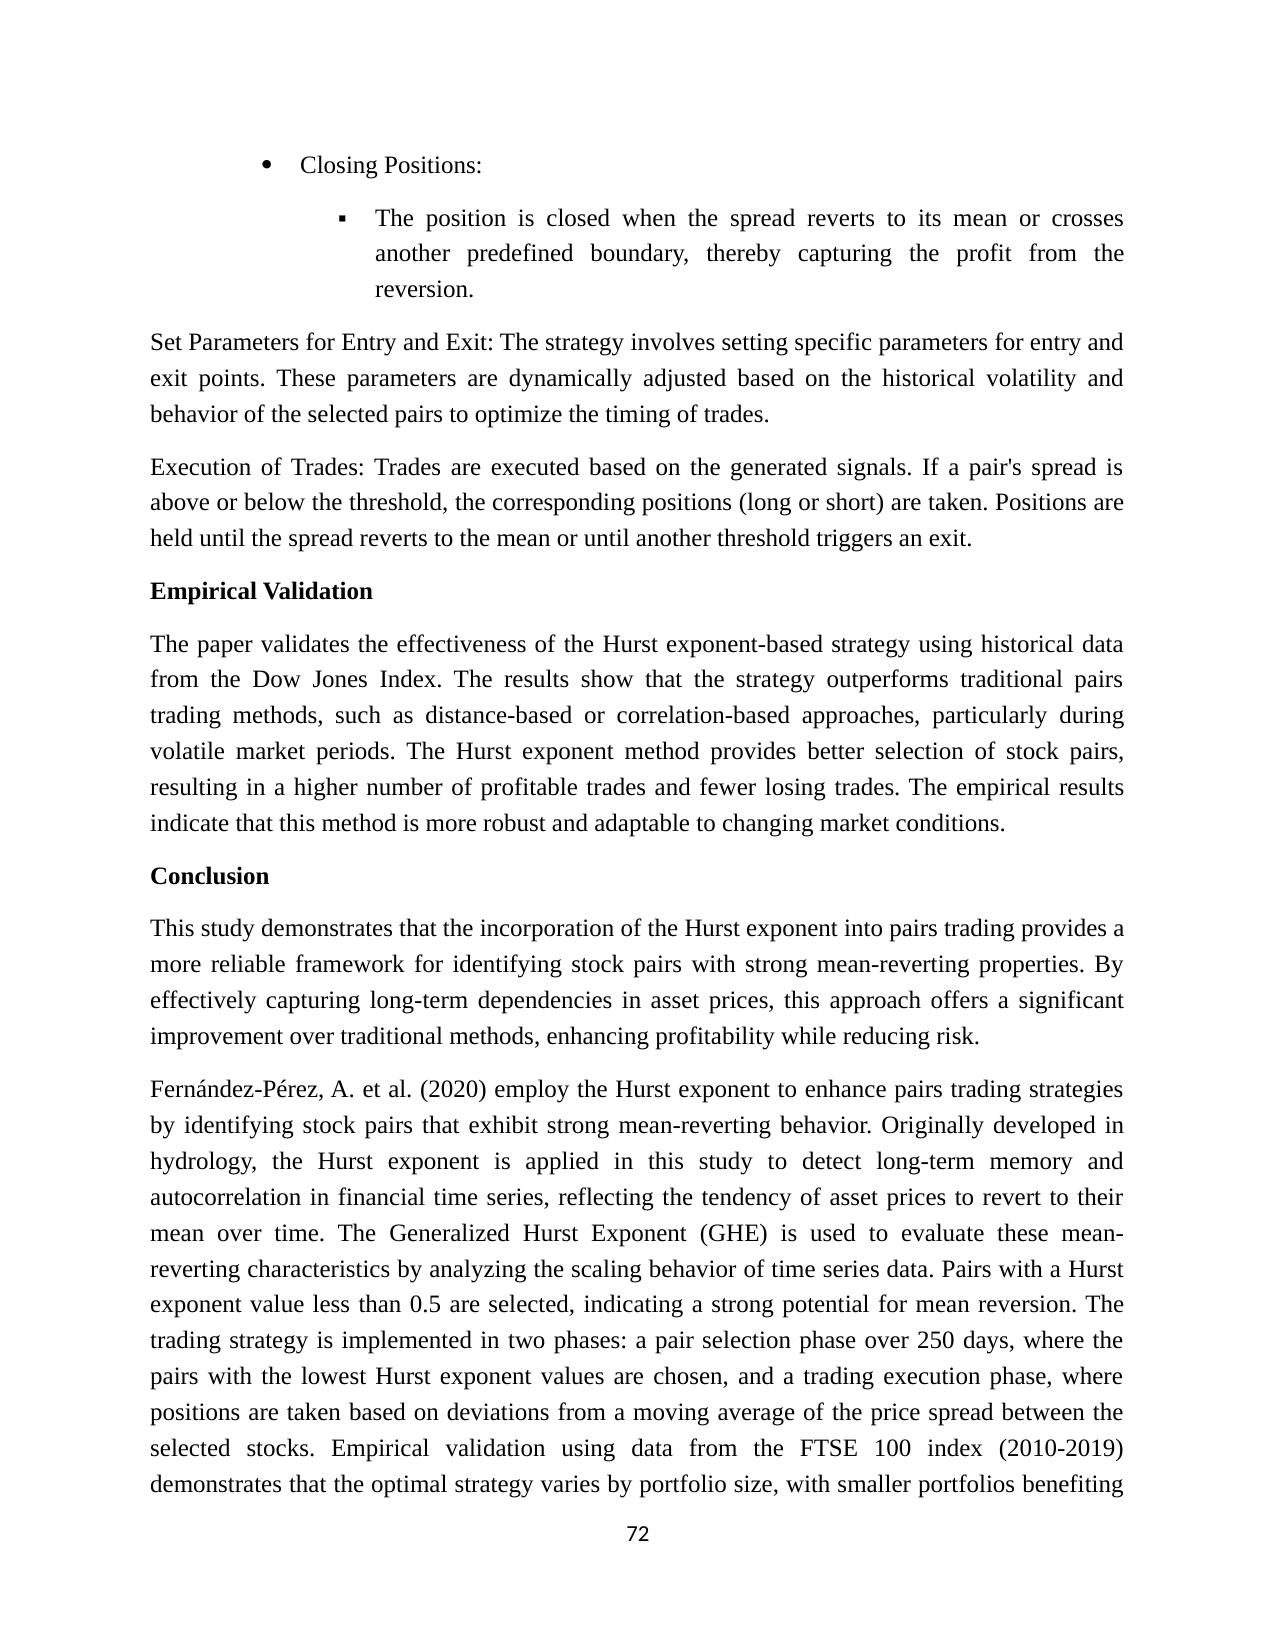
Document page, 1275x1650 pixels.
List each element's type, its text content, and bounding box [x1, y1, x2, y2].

text Set Parameters for Entry and Exit: The strategy involves setting specific parameters for entry and exit points. These parameters are dynamically adjusted based on the historical volatility and behavior of the selected pairs to optimize the timing of trades. [150, 327, 1125, 428]
list The position is closed when the spread reverts to its mean or crosses another predefined boundary, thereby capturing the profit from the reversion. [337, 203, 1125, 303]
text Execution of Trades: Trades are executed based on the generated signals. If a pair's spread is above or below the threshold, the corresponding positions (long or short) are taken. Positions are held until the spread reverts to the mean or until another threshold triggers an exit. [150, 452, 1125, 552]
text This study demonstrates that the incorporation of the Hurst exponent into pairs trading provides a more reliable framework for identifying stock pairs with strong mean-reverting properties. By effectively capturing long-term dependencies in asset prices, this approach offers a significant improvement over traditional methods, enhancing profitability while reducing risk. [150, 913, 1125, 1050]
list Closing Positions: [262, 150, 1125, 179]
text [150, 1074, 1125, 1498]
text The paper validates the effectiveness of the Hurst exponent-based strategy using historical data from the Dow Jones Index. The results show that the strategy outperforms traditional pairs trading methods, such as distance-based or correlation-based approaches, particularly during volatile market periods. The Hurst exponent method provides better selection of stock pairs, resulting in a higher number of profitable trades and fewer losing trades. The empirical results indicate that this method is more robust and adaptable to changing market conditions. [150, 629, 1125, 837]
text Empirical Validation [150, 576, 1125, 605]
text Conclusion [150, 861, 1125, 890]
